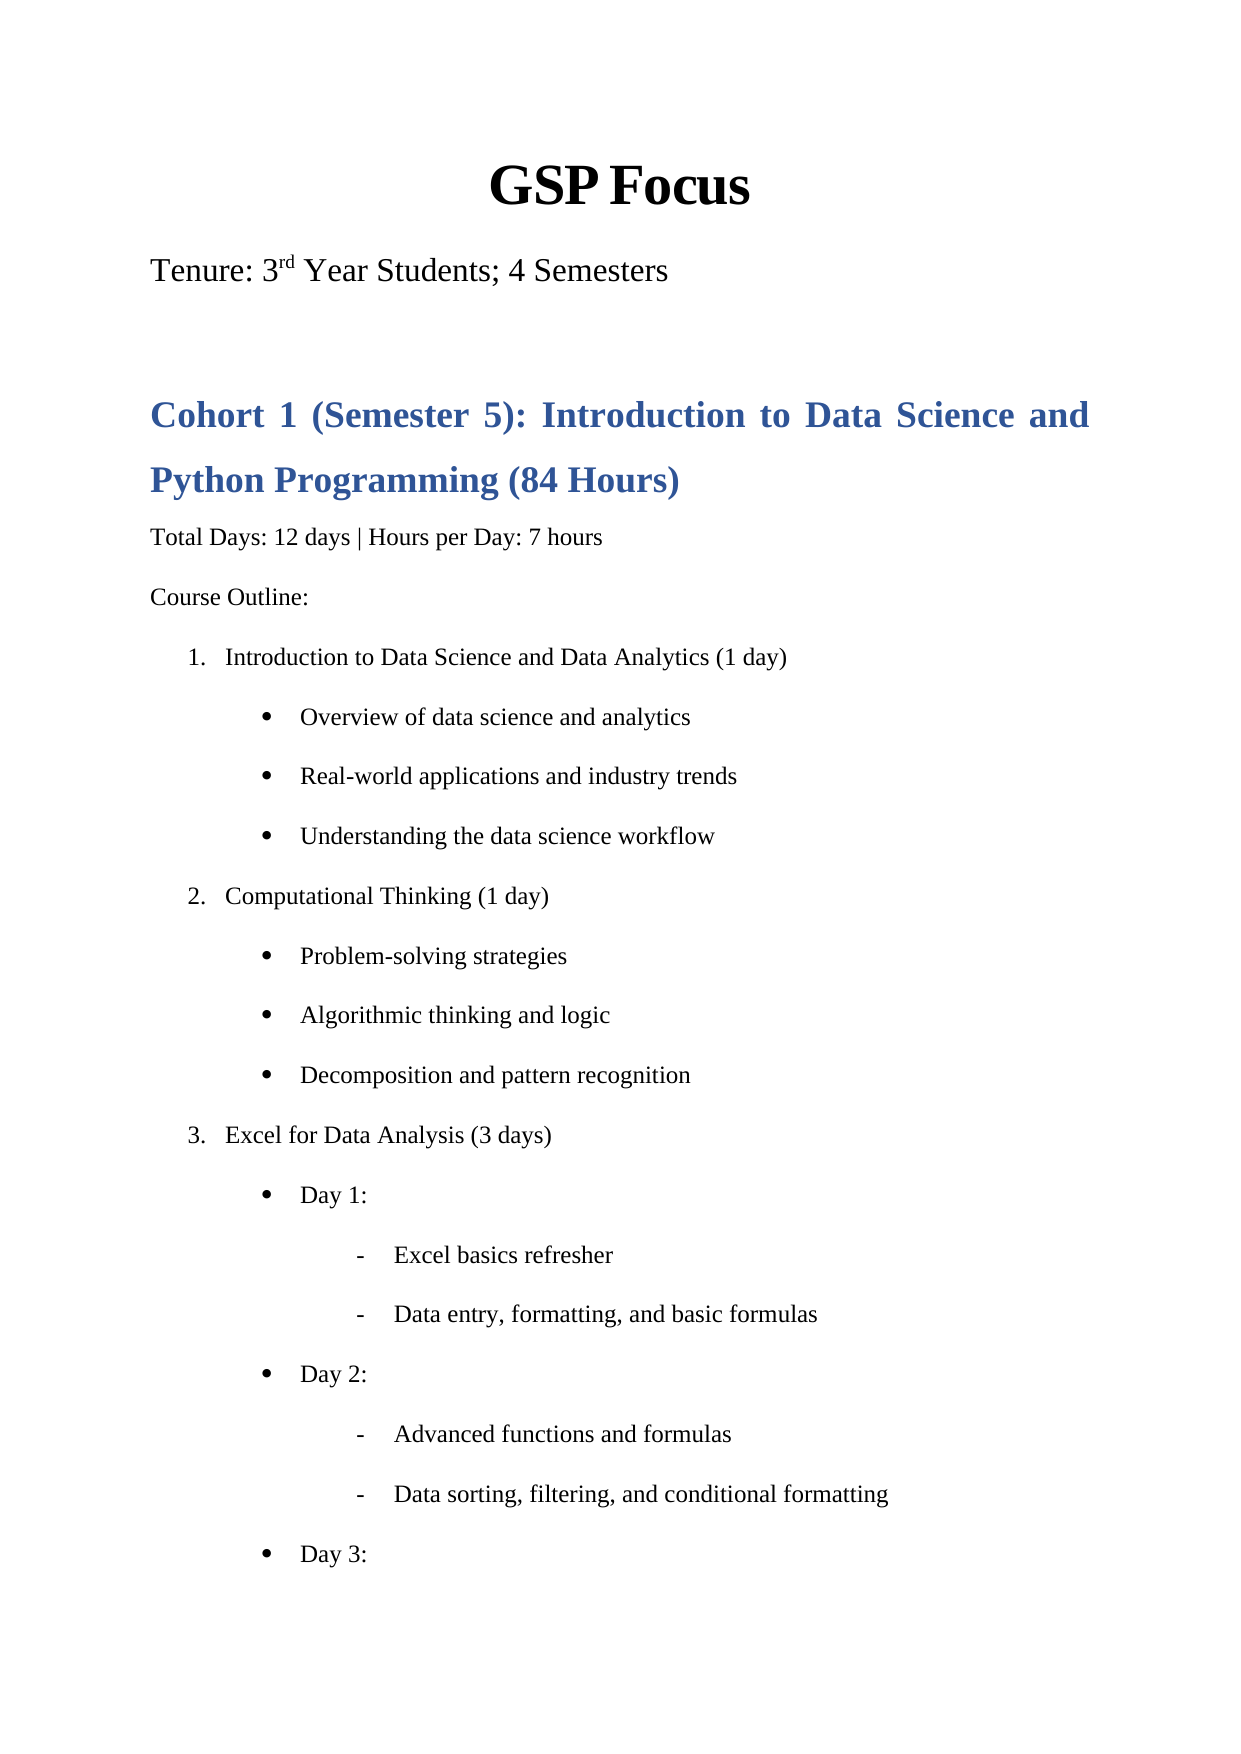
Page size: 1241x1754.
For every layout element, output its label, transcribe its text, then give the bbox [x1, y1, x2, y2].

list Advanced functions and formulas [356, 1419, 1090, 1448]
list Understanding the data science workflow [262, 821, 1090, 850]
list Data entry, formatting, and basic formulas [356, 1299, 1090, 1328]
subtitle Cohort 1 (Semester 5): Introduction to Data Science and Python Programming (84 Hours) [150, 393, 1090, 501]
list Day 3: [262, 1539, 1090, 1567]
list Excel for Data Analysis (3 days) [187, 1120, 1090, 1149]
title GSP Focus [150, 150, 1090, 217]
list Overview of data science and analytics [262, 702, 1090, 730]
text Course Outline: [150, 582, 1090, 611]
list Introduction to Data Science and Data Analytics (1 day) [187, 642, 1090, 671]
list Algorithmic thinking and logic [262, 1001, 1090, 1029]
list Decomposition and pattern recognition [262, 1060, 1090, 1089]
list Problem-solving strategies [262, 941, 1090, 969]
list Data sorting, filtering, and conditional formatting [356, 1479, 1090, 1508]
list Computational Thinking (1 day) [187, 881, 1090, 910]
list Day 1: [262, 1180, 1090, 1209]
list Day 2: [262, 1359, 1090, 1388]
list Excel basics refresher [356, 1240, 1090, 1268]
text Tenure: 3rd Year Students; 4 Semesters [150, 251, 1090, 289]
list Real-world applications and industry trends [262, 761, 1090, 790]
text Total Days: 12 days | Hours per Day: 7 hours [150, 522, 1090, 551]
